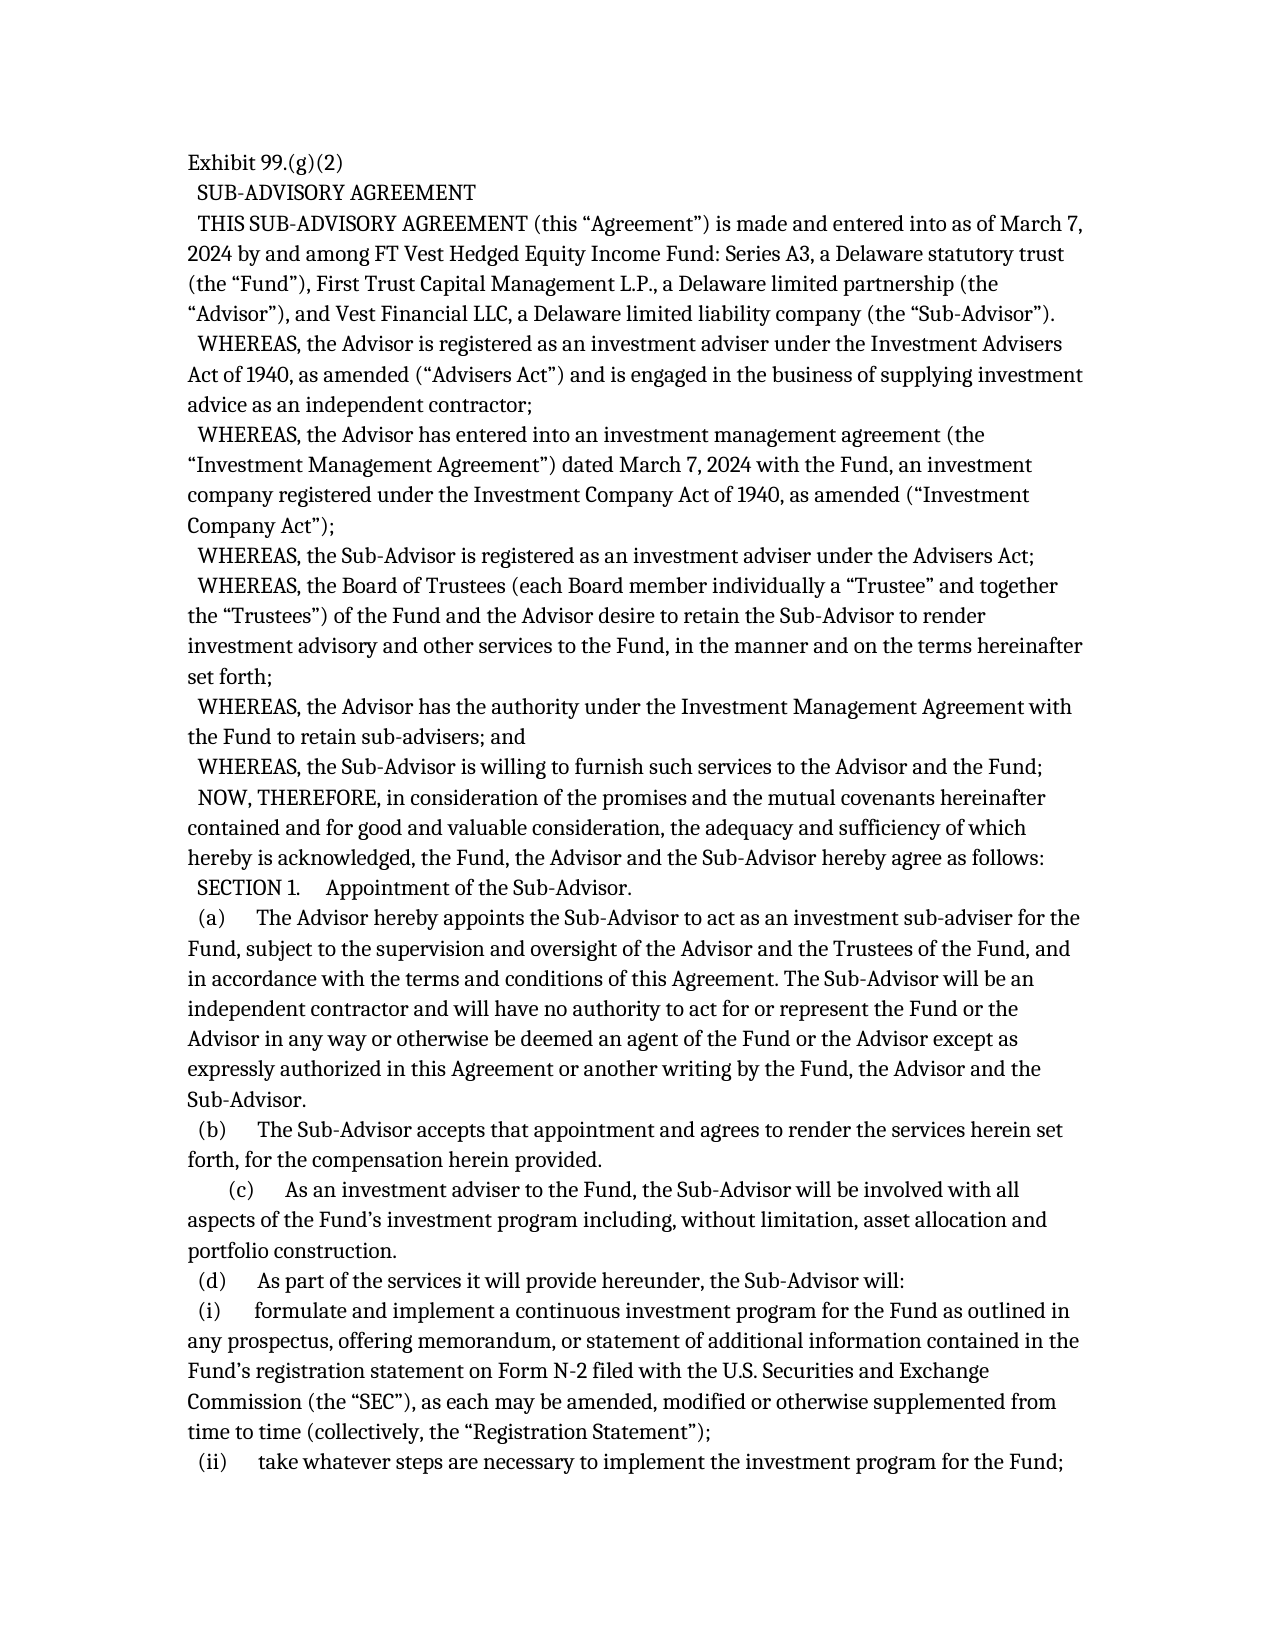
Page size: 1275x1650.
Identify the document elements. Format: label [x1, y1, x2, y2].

text [187, 150, 1087, 1475]
